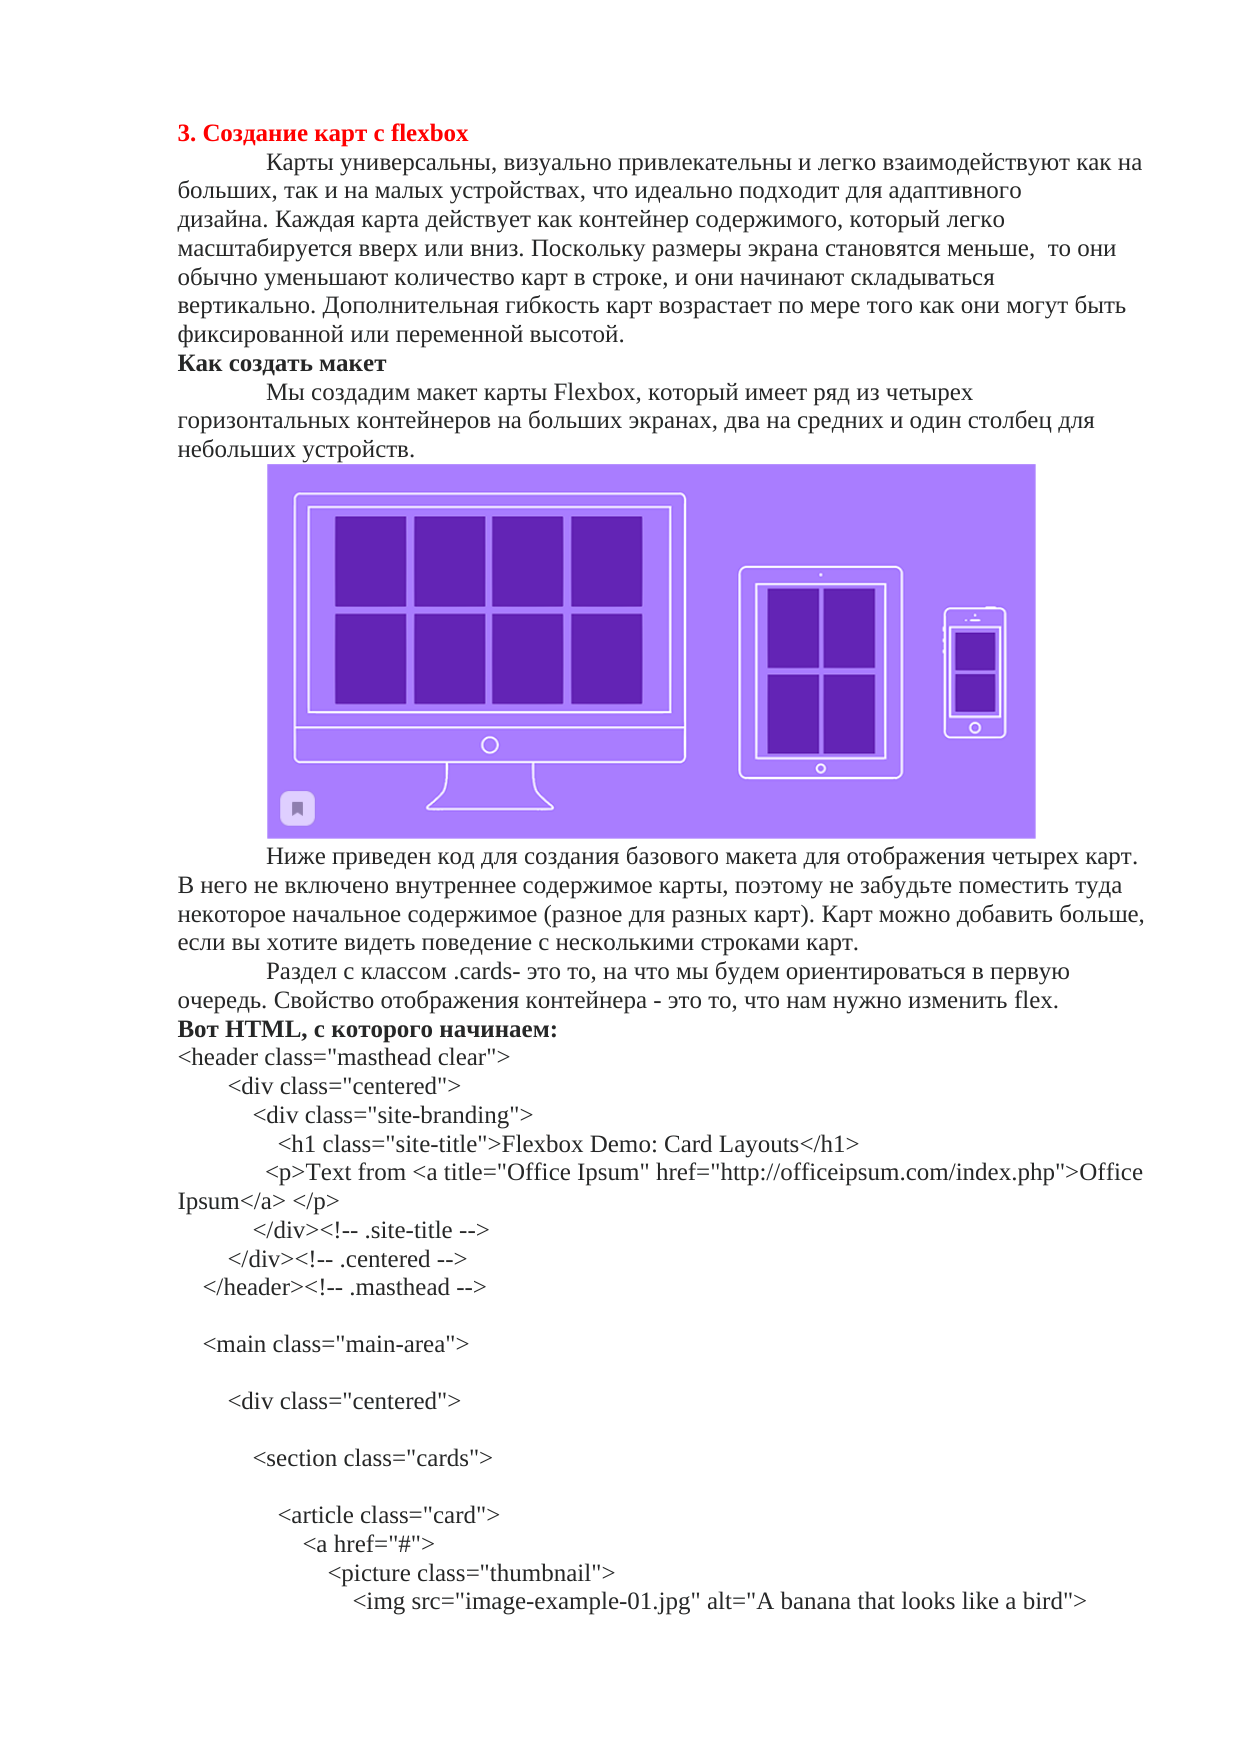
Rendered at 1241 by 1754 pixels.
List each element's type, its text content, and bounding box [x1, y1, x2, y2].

picture [264, 463, 1039, 842]
text <picture class="thumbnail"> [177, 1558, 1152, 1586]
text 3. Создание карт с flexbox [177, 118, 1152, 147]
text <article class="card"> [177, 1500, 1152, 1529]
text Как создать макет [177, 348, 1152, 377]
text Мы создадим макет карты Flexbox, который имеет ряд из четырех горизонтальных контейнеров на больших экранах, два на средних и один столбец для небольших устройств. [177, 377, 1152, 463]
text Раздел с классом .cards- это то, на что мы будем ориентироваться в первую очередь. Свойство отображения контейнера - это то, что нам нужно изменить flex. [177, 956, 1152, 1014]
text <a href="#"> [177, 1529, 1152, 1558]
text <div class="centered"> [177, 1071, 1152, 1100]
text Карты универсальны, визуально привлекательны и легко взаимодействуют как на больших, так и на малых устройствах, что идеально подходит для адаптивного дизайна. Каждая карта действует как контейнер содержимого, который легко масштабируется вверх или вниз. Поскольку размеры экрана становятся меньше, то они обычно уменьшают количество карт в строке, и они начинают складываться вертикально. Дополнительная гибкость карт возрастает по мере того как они могут быть фиксированной или переменной высотой. [177, 147, 1152, 348]
text <div class="centered"> [177, 1386, 1152, 1415]
text </div><!-- .centered --> [177, 1244, 1152, 1272]
text <header class="masthead clear"> [177, 1042, 1152, 1071]
text <div class="site-branding"> [177, 1100, 1152, 1129]
text <p>Text from <a title="Office Ipsum" href="http://officeipsum.com/index.php">Office Ipsum</a> </p> [177, 1157, 1152, 1215]
text <img src="image-example-01.jpg" alt="A banana that looks like a bird"> [177, 1586, 1152, 1615]
text </div><!-- .site-title --> [177, 1215, 1152, 1244]
text <h1 class="site-title">Flexbox Demo: Card Layouts</h1> [177, 1129, 1152, 1157]
text </header><!-- .masthead --> [177, 1272, 1152, 1301]
text Вот HTML, с которого начинаем: [177, 1014, 1152, 1042]
text Ниже приведен код для создания базового макета для отображения четырех карт. В него не включено внутреннее содержимое карты, поэтому не забудьте поместить туда некоторое начальное содержимое (разное для разных карт). Карт можно добавить больше, если вы хотите видеть поведение с несколькими строками карт. [177, 841, 1152, 956]
text <section class="cards"> [177, 1443, 1152, 1472]
text <main class="main-area"> [177, 1329, 1152, 1358]
